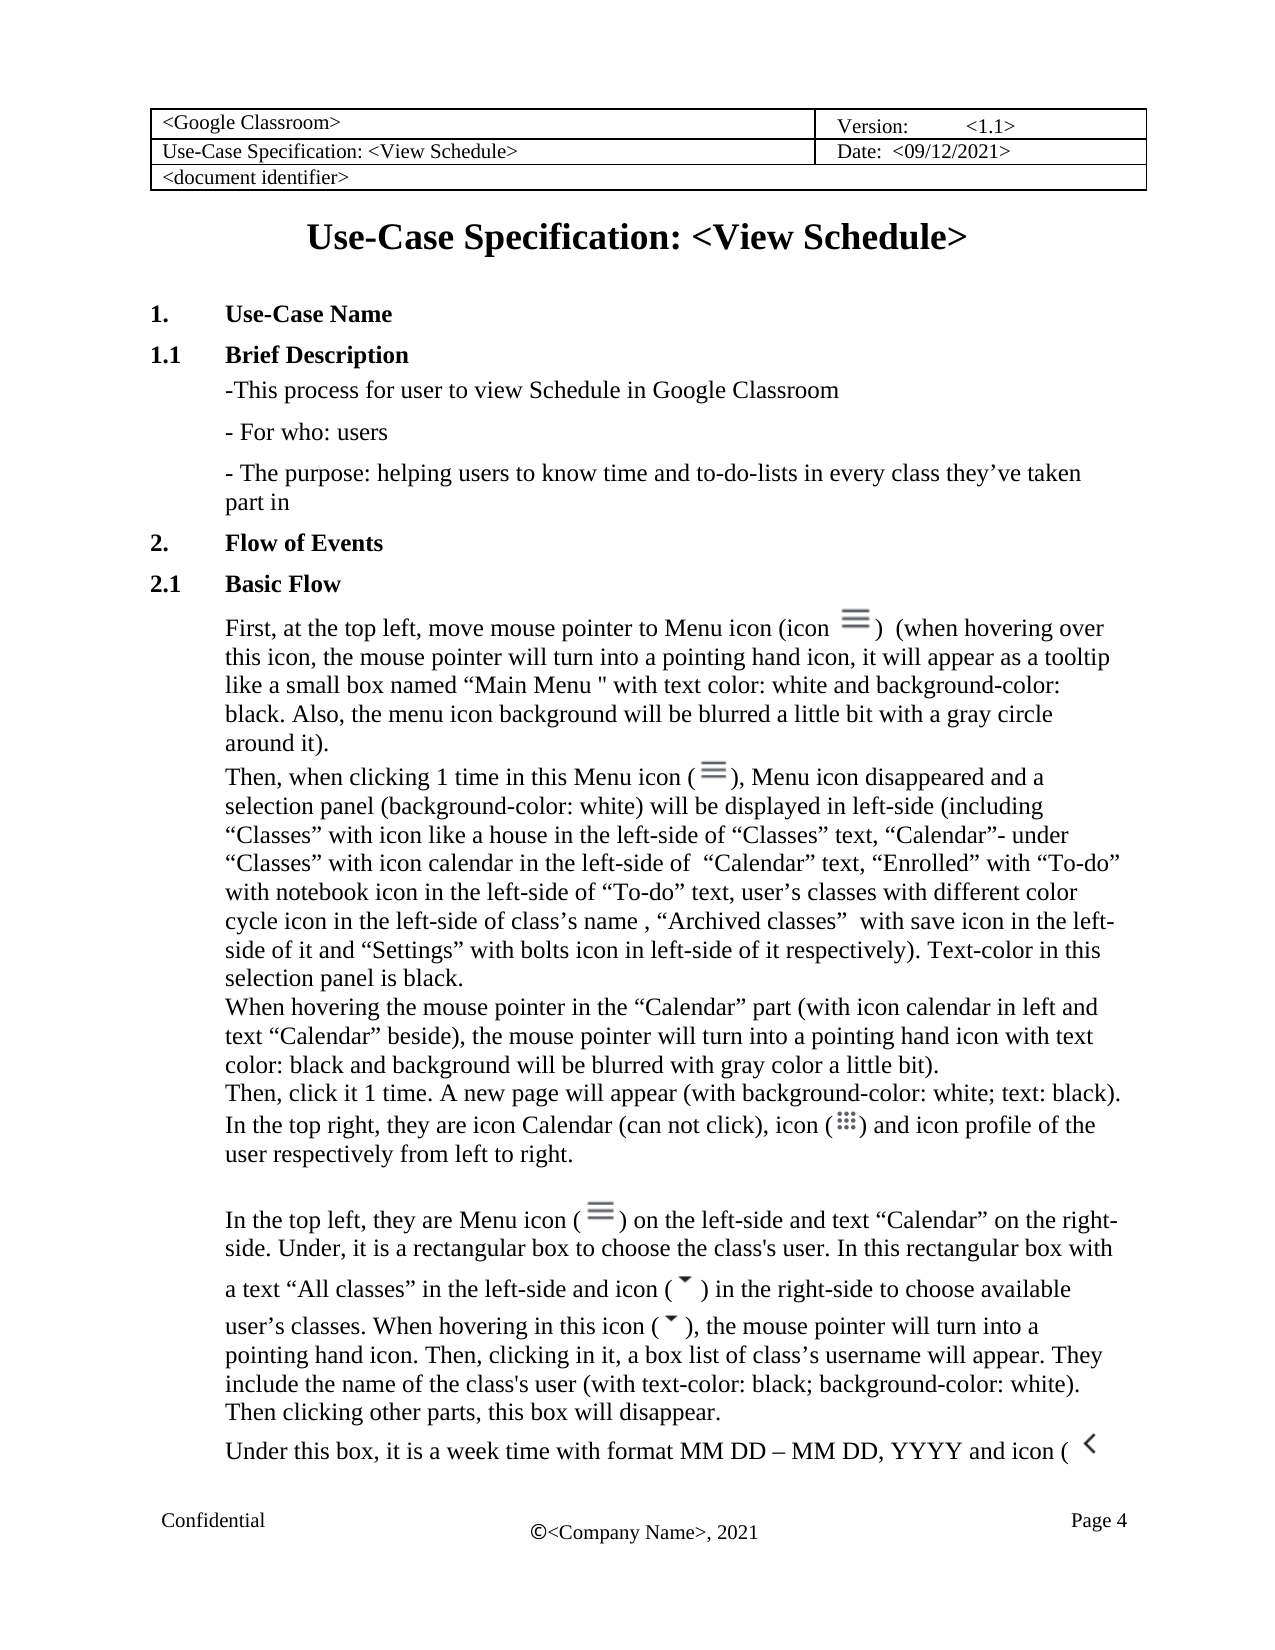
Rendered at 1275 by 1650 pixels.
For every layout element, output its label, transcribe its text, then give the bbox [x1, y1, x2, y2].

picture [695, 756, 731, 786]
text -This process for user to view Schedule in Google Classroom [225, 375, 1125, 404]
picture [581, 1196, 619, 1228]
subtitle Use-Case Name [150, 299, 1125, 328]
subtitle Brief Description [150, 340, 1125, 369]
picture [833, 1107, 859, 1134]
text Then, click it 1 time. A new page will appear (with background-color: white; text: black). [225, 1078, 1125, 1107]
text In the top left, they are Menu icon () on the left-side and text “Calendar” on the right-side. Under, it is a rectangular box to choose the class's user. In this rectangular box with a text “All classes” in the left-side and icon () in the right-side to choose available user’s classes. When hovering in this icon (), the mouse pointer will turn into a pointing hand icon. Then, clicking in it, a box list of class’s username will appear. They include the name of the class's user (with text-color: black; background-color: white). Then clicking other parts, this box will disappear. [225, 1197, 1125, 1426]
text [225, 1426, 1125, 1464]
picture [1069, 1426, 1112, 1460]
text Then, when clicking 1 time in this Menu icon (), Menu icon disappeared and a selection panel (background-color: white) will be displayed in left-side (including “Classes” with icon like a house in the left-side of “Classes” text, “Calendar”- under “Classes” with icon calendar in the left-side of “Calendar” text, “Enrolled” with “To-do” with notebook icon in the left-side of “To-do” text, user’s classes with different color cycle icon in the left-side of class’s name , “Archived classes” with save icon in the left-side of it and “Settings” with bolts icon in left-side of it respectively). Text-color in this selection panel is black. [225, 757, 1125, 992]
picture [836, 604, 875, 637]
text First, at the top left, move mouse pointer to Menu icon (icon ) (when hovering over this icon, the mouse pointer will turn into a pointing hand icon, it will appear as a tooltip like a small box named “Main Menu '' with text color: white and background-color: black. Also, the menu icon background will be blurred a little bit with a gray circle around it). [225, 604, 1125, 757]
subtitle Basic Flow [150, 569, 1125, 598]
picture [659, 1302, 686, 1335]
text - The purpose: helping users to know time and to-do-lists in every class they’ve taken part in [225, 458, 1125, 515]
title Use-Case Specification: <View Schedule> [150, 215, 1125, 258]
picture [672, 1262, 701, 1297]
text When hovering the mouse pointer in the “Calendar” part (with icon calendar in left and text “Calendar” beside), the mouse pointer will turn into a pointing hand icon with text color: black and background will be blurred with gray color a little bit). [225, 992, 1125, 1078]
text - For who: users [225, 417, 1125, 445]
subtitle Flow of Events [150, 528, 1125, 557]
text In the top right, they are icon Calendar (can not click), icon () and icon profile of the user respectively from left to right. [225, 1107, 1125, 1168]
